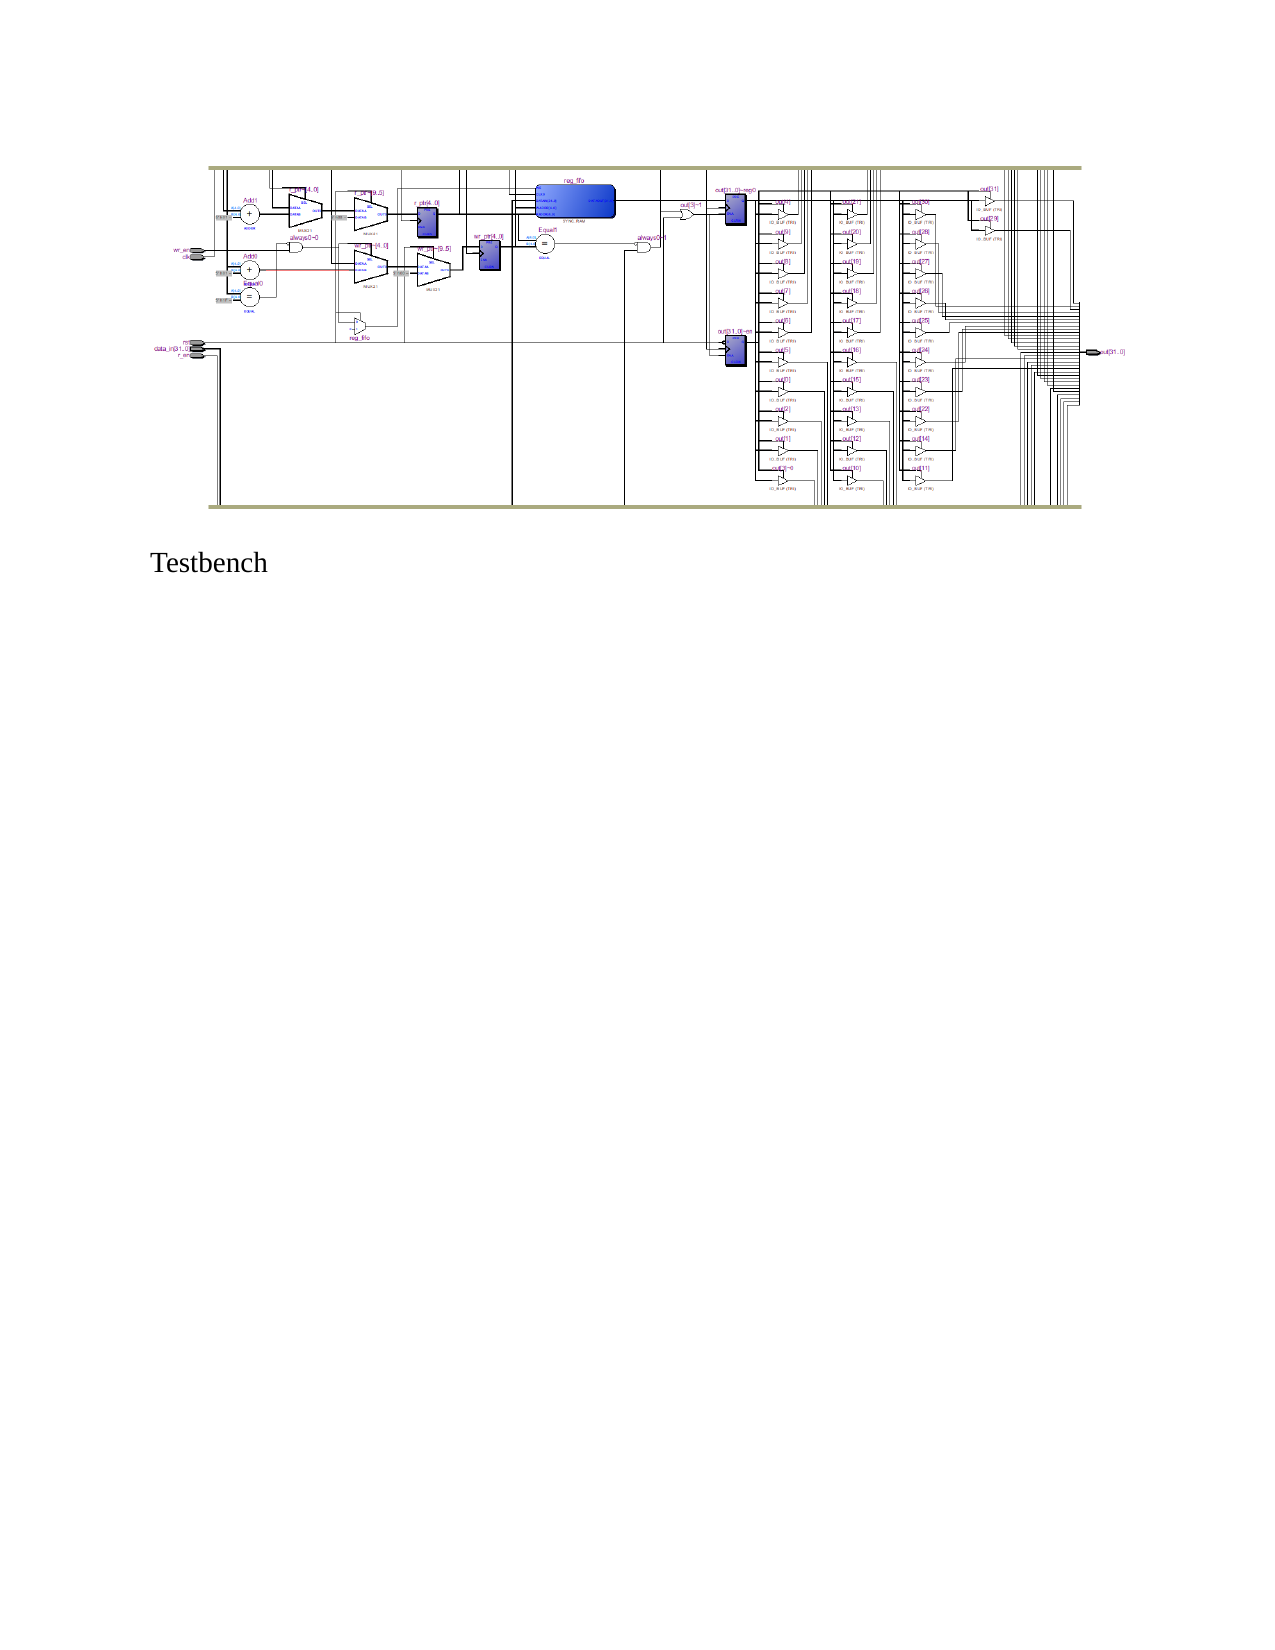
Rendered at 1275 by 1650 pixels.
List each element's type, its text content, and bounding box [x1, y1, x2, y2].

text Testbench [150, 546, 1125, 579]
picture [150, 150, 1125, 527]
